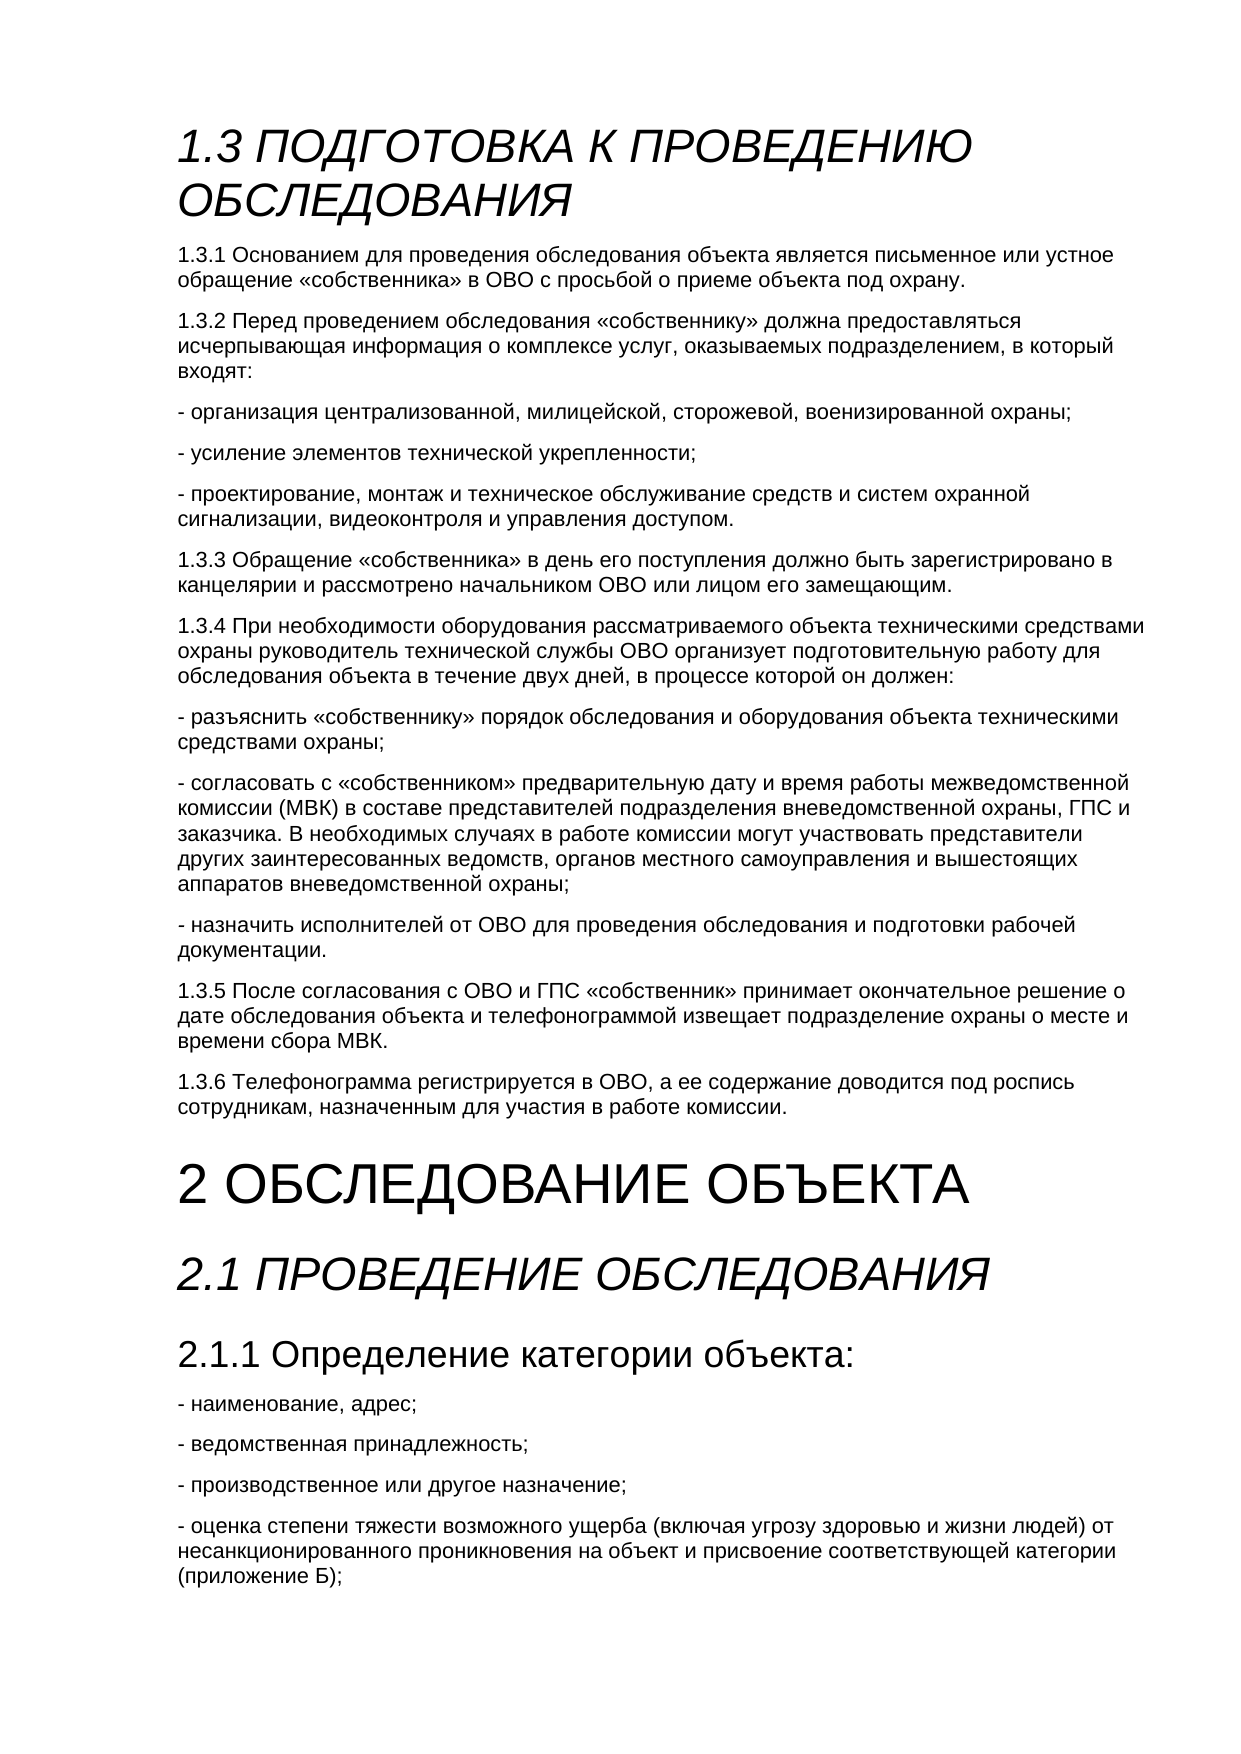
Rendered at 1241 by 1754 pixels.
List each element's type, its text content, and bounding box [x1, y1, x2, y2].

text - организация централизованной, милицейской, сторожевой, военизированной охраны; [177, 399, 1152, 424]
text - наименование, адрес; [177, 1391, 1152, 1416]
text 1.3.5 После согласования с ОВО и ГПС «собственник» принимает окончательное решение о дате обследования объекта и телефонограммой извещает подразделение охраны о месте и времени сбора МВК. [177, 978, 1152, 1053]
text 2.1.1 Определение категории объекта: [177, 1332, 1152, 1375]
text - назначить исполнителей от ОВО для проведения обследования и подготовки рабочей документации. [177, 912, 1152, 962]
text - разъяснить «собственнику» порядок обследования и оборудования объекта техническими средствами охраны; [177, 704, 1152, 754]
text - усиление элементов технической укрепленности; [177, 440, 1152, 465]
text 1.3.2 Перед проведением обследования «собственнику» должна предоставляться исчерпывающая информация о комплексе услуг, оказываемых подразделением, в который входят: [177, 308, 1152, 383]
text 1.3.1 Основанием для проведения обследования объекта является письменное или устное обращение «собственника» в ОВО с просьбой о приеме объекта под охрану. [177, 242, 1152, 292]
text 1.3 ПОДГОТОВКА К ПРОВЕДЕНИЮ ОБСЛЕДОВАНИЯ [177, 118, 1152, 226]
text - оценка степени тяжести возможного ущерба (включая угрозу здоровью и жизни людей) от несанкционированного проникновения на объект и присвоение соответствующей категории (приложение Б); [177, 1513, 1152, 1589]
text 1.3.3 Обращение «собственника» в день его поступления должно быть зарегистрировано в канцелярии и рассмотрено начальником ОВО или лицом его замещающим. [177, 547, 1152, 597]
text - согласовать с «собственником» предварительную дату и время работы межведомственной комиссии (МВК) в составе представителей подразделения вневедомственной охраны, ГПС и заказчика. В необходимых случаях в работе комиссии могут участвовать представители других заинтересованных ведомств, органов местного самоуправления и вышестоящих аппаратов вневедомственной охраны; [177, 770, 1152, 896]
text 2 ОБСЛЕДОВАНИЕ ОБЪЕКТА [177, 1151, 1152, 1215]
text - ведомственная принадлежность; [177, 1431, 1152, 1457]
text 1.3.6 Телефонограмма регистрируется в ОВО, а ее содержание доводится под роспись сотрудникам, назначенным для участия в работе комиссии. [177, 1069, 1152, 1119]
text 1.3.4 При необходимости оборудования рассматриваемого объекта техническими средствами охраны руководитель технической службы ОВО организует подготовительную работу для обследования объекта в течение двух дней, в процессе которой он должен: [177, 613, 1152, 688]
text 2.1 ПРОВЕДЕНИЕ ОБСЛЕДОВАНИЯ [177, 1247, 1152, 1301]
text - проектирование, монтаж и техническое обслуживание средств и систем охранной сигнализации, видеоконтроля и управления доступом. [177, 481, 1152, 531]
text - производственное или другое назначение; [177, 1472, 1152, 1497]
